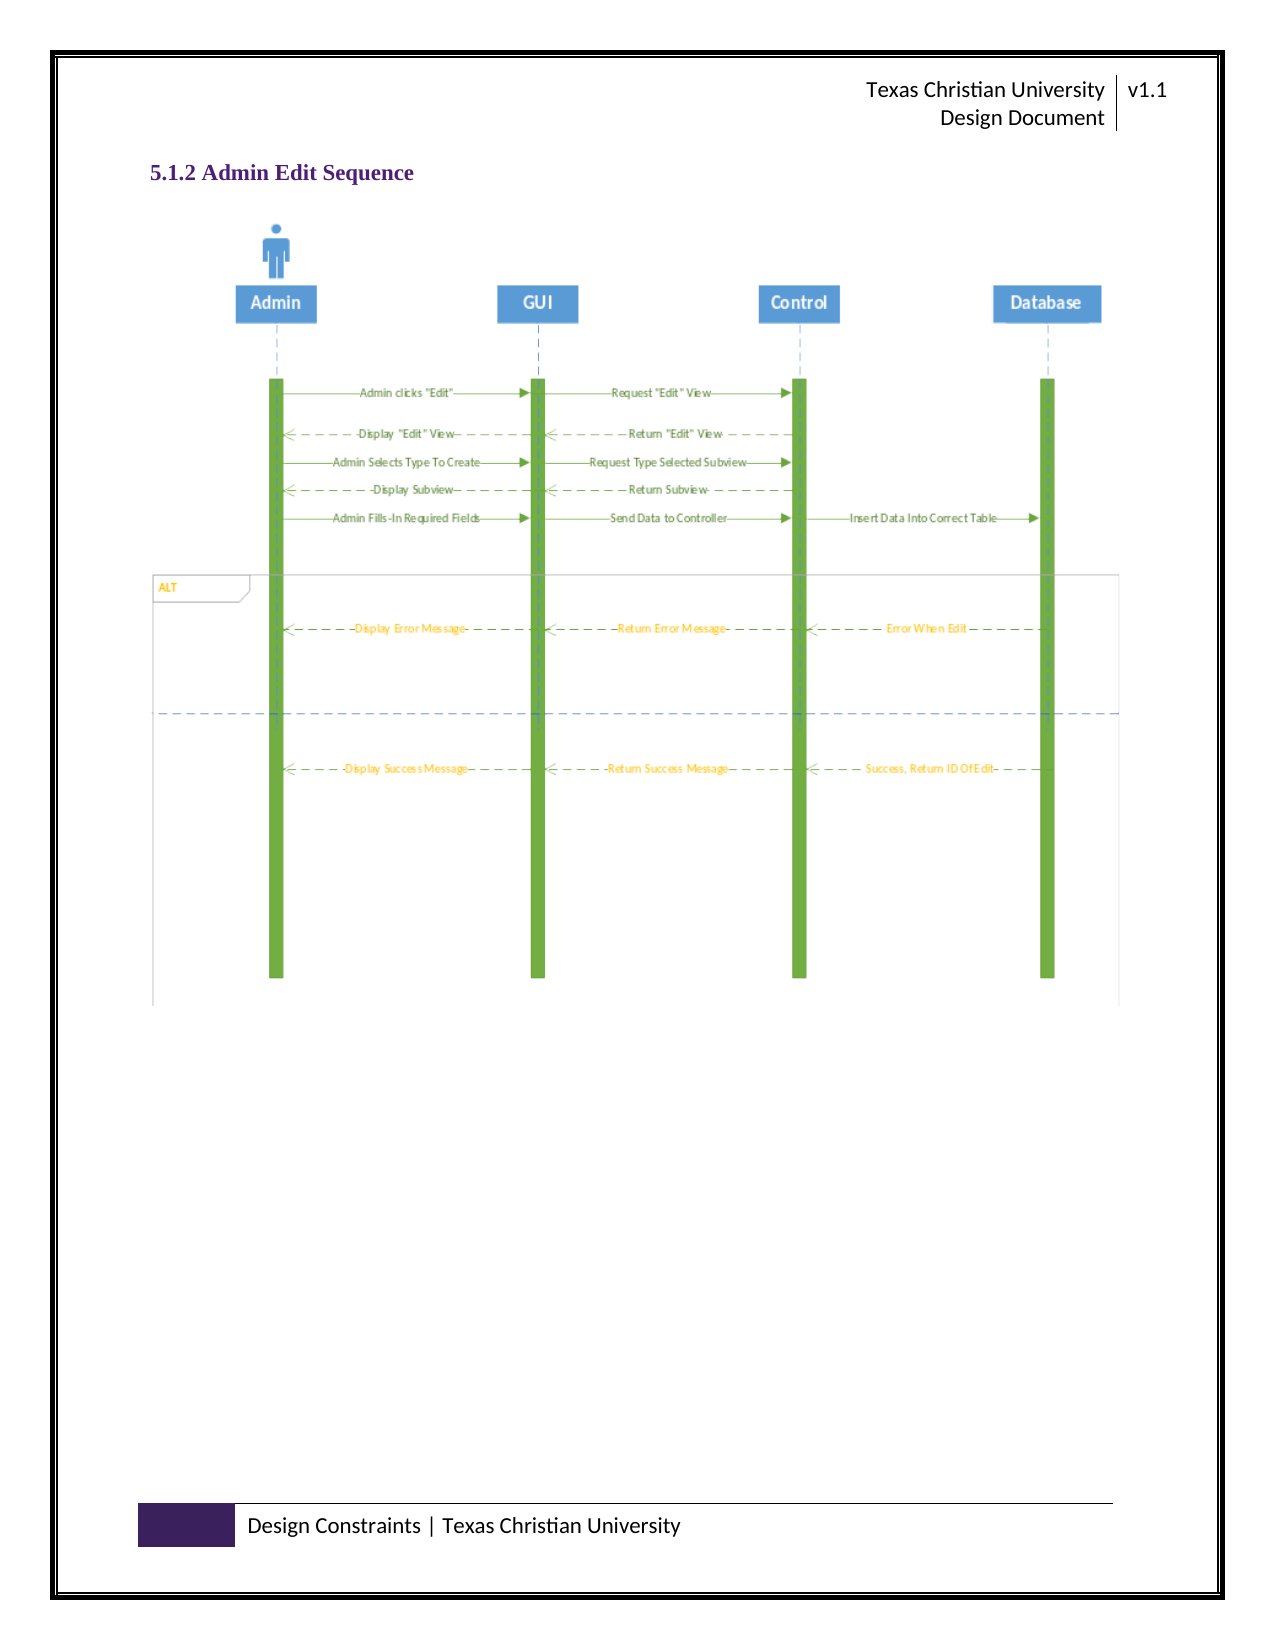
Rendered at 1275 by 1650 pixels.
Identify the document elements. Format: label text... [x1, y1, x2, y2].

subtitle 5.1.2 Admin Edit Sequence [150, 159, 1125, 185]
